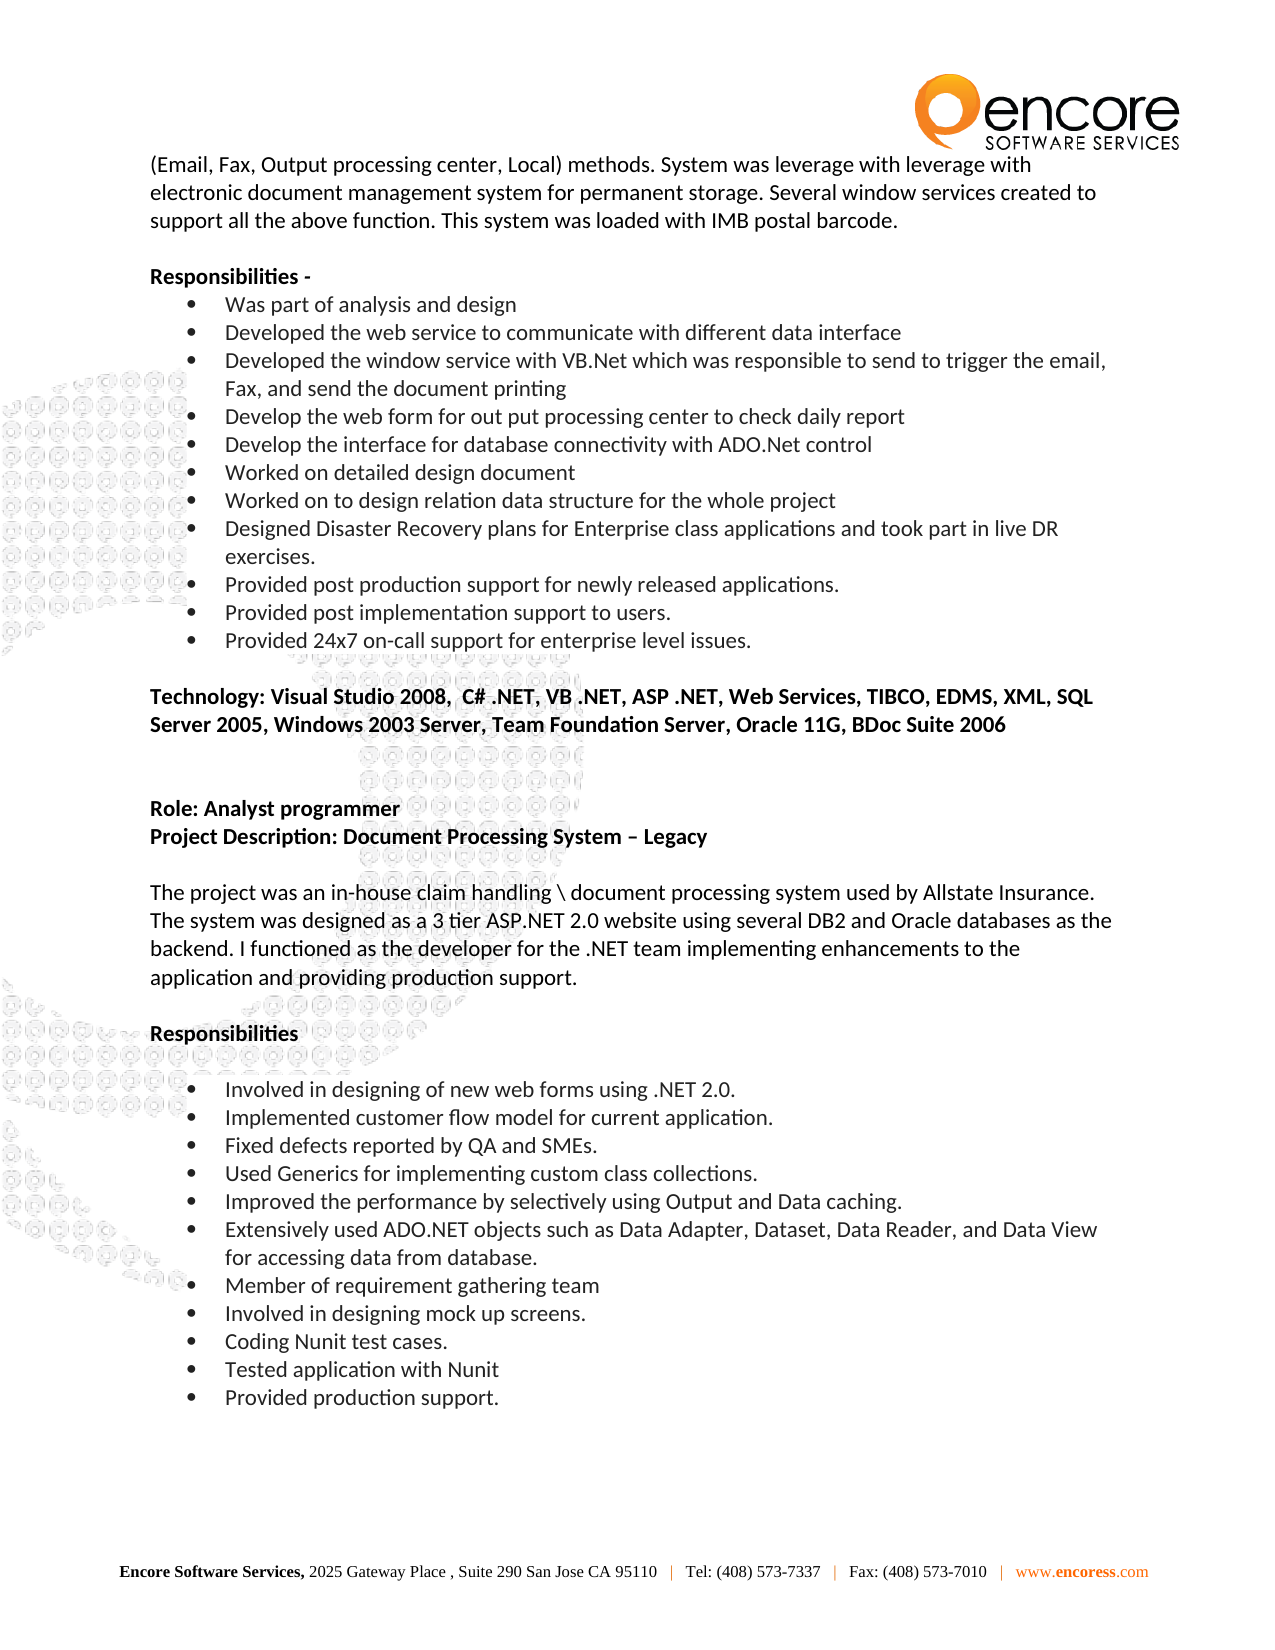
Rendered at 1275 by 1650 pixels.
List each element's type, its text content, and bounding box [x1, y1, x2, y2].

picture [911, 71, 1186, 154]
list Involved in designing of new web forms using .NET 2.0. [187, 1075, 1125, 1103]
list Developed the window service with VB.Net which was responsible to send to trigger the email, Fax, and send the document printing [187, 346, 1125, 402]
list Improved the performance by selectively using Output and Data caching. [187, 1187, 1125, 1215]
list Provided production support. [187, 1383, 1125, 1411]
list Developed the web service to communicate with different data interface [187, 318, 1125, 346]
list Provided post production support for newly released applications. [187, 570, 1125, 598]
list Provided post implementation support to users. [187, 598, 1125, 626]
list Implemented customer flow model for current application. [187, 1103, 1125, 1131]
list Coding Nunit test cases. [187, 1327, 1125, 1355]
text Responsibilities [150, 1019, 1125, 1047]
list Used Generics for implementing custom class collections. [187, 1159, 1125, 1187]
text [150, 150, 1125, 234]
list Provided 24x7 on-call support for enterprise level issues. [187, 626, 1125, 654]
text Technology: Visual Studio 2008, C# .NET, VB .NET, ASP .NET, Web Services, TIBCO, EDMS, XML, SQL Server 2005, Windows 2003 Server, Team Foundation Server, Oracle 11G, BDoc Suite 2006 [150, 682, 1125, 738]
list Member of requirement gathering team [187, 1271, 1125, 1299]
text Project Description: Document Processing System – Legacy [150, 822, 1125, 851]
list Was part of analysis and design [187, 290, 1125, 318]
list Involved in designing mock up screens. [187, 1299, 1125, 1327]
list Tested application with Nunit [187, 1355, 1125, 1383]
picture [0, 349, 607, 1311]
list Fixed defects reported by QA and SMEs. [187, 1131, 1125, 1159]
text Responsibilities - [150, 262, 1125, 290]
list Worked on to design relation data structure for the whole project [187, 486, 1125, 514]
list Designed Disaster Recovery plans for Enterprise class applications and took part in live DR exercises. [187, 514, 1125, 570]
list Develop the interface for database connectivity with ADO.Net control [187, 430, 1125, 458]
list Worked on detailed design document [187, 458, 1125, 486]
text The project was an in-house claim handling \ document processing system used by Allstate Insurance. The system was designed as a 3 tier ASP.NET 2.0 website using several DB2 and Oracle databases as the backend. I functioned as the developer for the .NET team implementing enhancements to the application and providing production support. [150, 878, 1125, 991]
subtitle Role: Analyst programmer [150, 794, 1125, 822]
list Extensively used ADO.NET objects such as Data Adapter, Dataset, Data Reader, and Data View for accessing data from database. [187, 1215, 1125, 1271]
list Develop the web form for out put processing center to check daily report [187, 402, 1125, 430]
